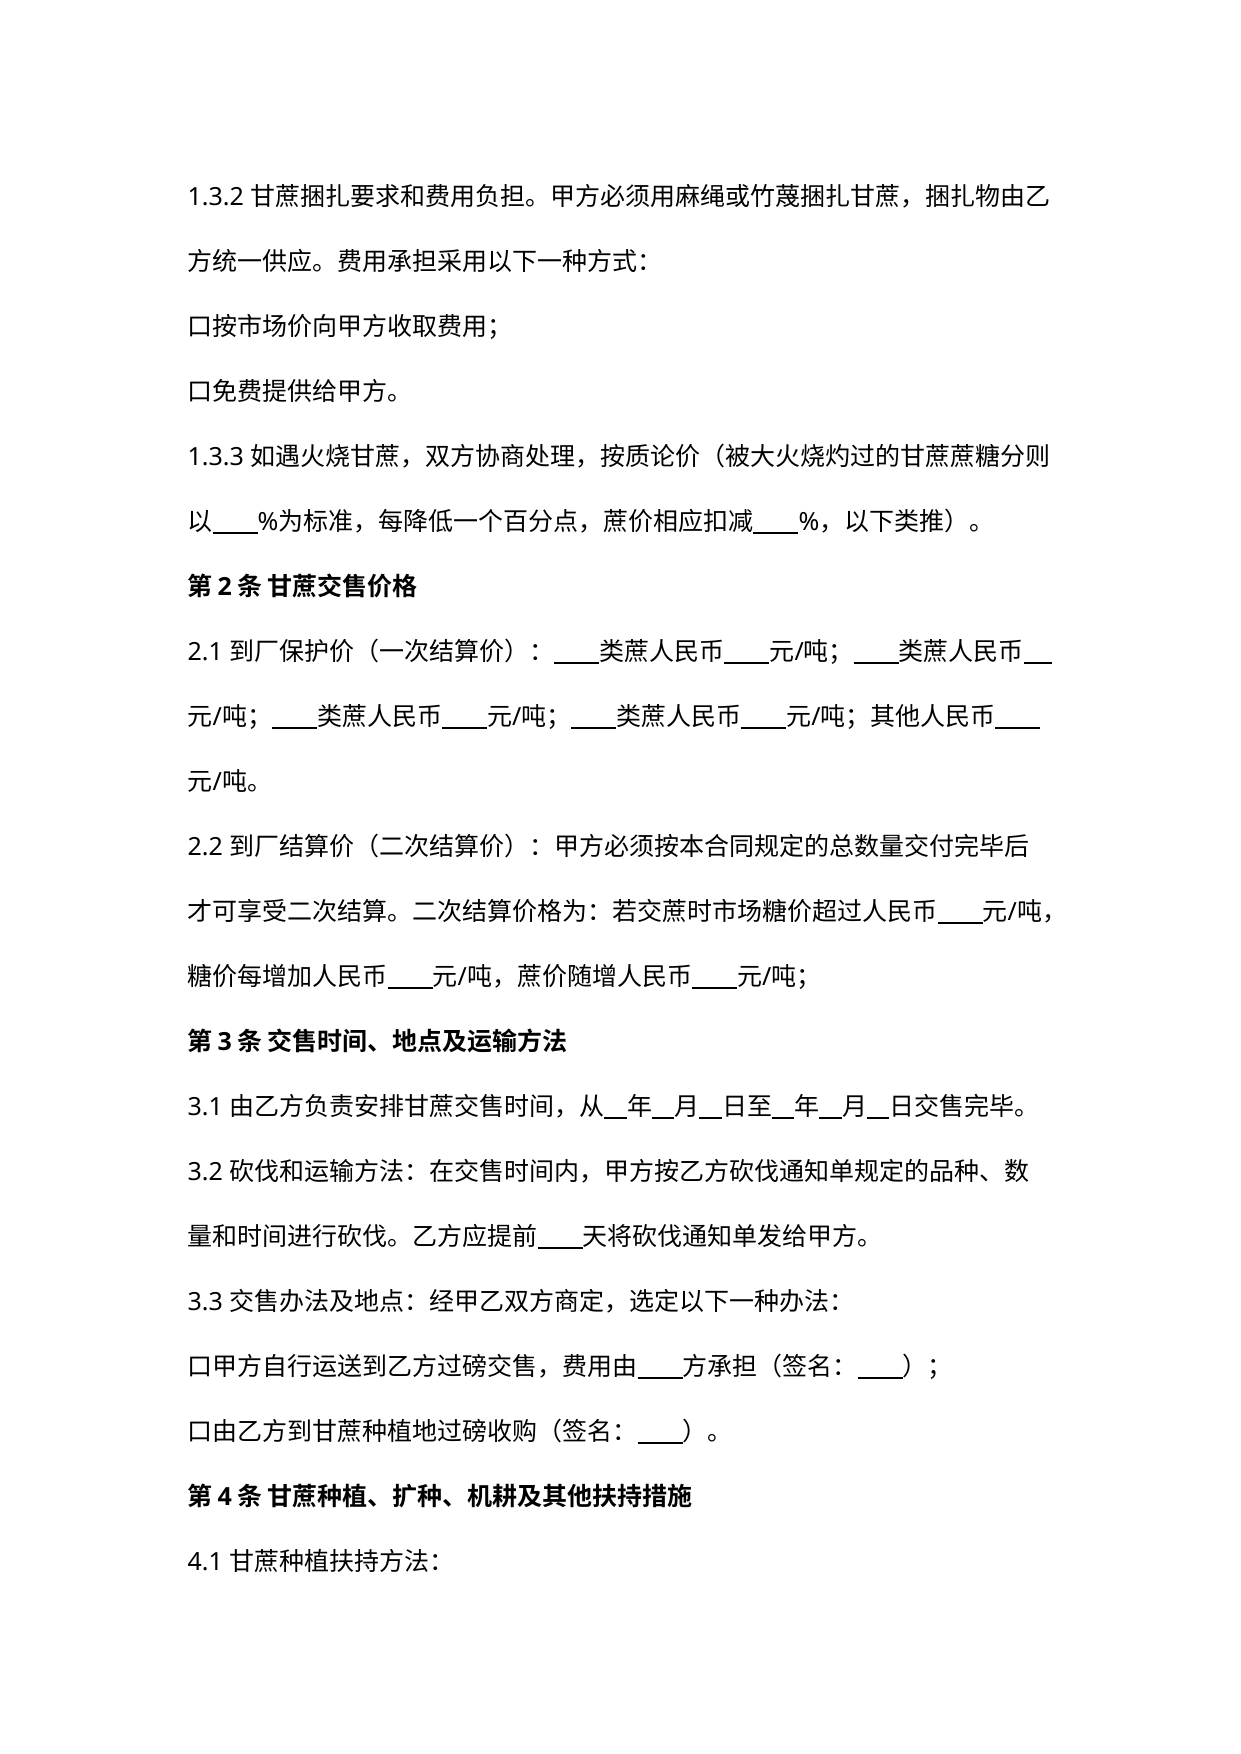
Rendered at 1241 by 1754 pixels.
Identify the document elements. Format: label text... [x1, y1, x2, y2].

text 4.1 甘蔗种植扶持方法： [187, 1527, 1053, 1592]
subtitle 第2条 甘蔗交售价格 [187, 552, 1053, 617]
subtitle 第4条 甘蔗种植、扩种、机耕及其他扶持措施 [187, 1462, 1053, 1527]
text 2.2 到厂结算价（二次结算价）：甲方必须按本合同规定的总数量交付完毕后才可享受二次结算。二次结算价格为：若交蔗时市场糖价超过人民币 元/吨，糖价每增加人民币 元/吨，蔗价随增人民币 元/吨； [187, 812, 1053, 1007]
text 1.3.2 甘蔗捆扎要求和费用负担。甲方必须用麻绳或竹蔑捆扎甘蔗，捆扎物由乙方统一供应。费用承担采用以下一种方式： [187, 162, 1053, 292]
text 口由乙方到甘蔗种植地过磅收购（签名： ）。 [187, 1397, 1053, 1462]
text 口甲方自行运送到乙方过磅交售，费用由 方承担（签名： ）； [187, 1332, 1053, 1397]
text 3.2 砍伐和运输方法：在交售时间内，甲方按乙方砍伐通知单规定的品种、数量和时间进行砍伐。乙方应提前 天将砍伐通知单发给甲方。 [187, 1137, 1053, 1267]
text 口按市场价向甲方收取费用； [187, 292, 1053, 357]
text 3.1 由乙方负责安排甘蔗交售时间，从 年 月 日至 年 月 日交售完毕。 [187, 1072, 1053, 1137]
text 3.3 交售办法及地点：经甲乙双方商定，选定以下一种办法： [187, 1267, 1053, 1332]
text 1.3.3 如遇火烧甘蔗，双方协商处理，按质论价（被大火烧灼过的甘蔗蔗糖分则以 %为标准，每降低一个百分点，蔗价相应扣减 %，以下类推）。 [187, 422, 1053, 552]
text 2.1 到厂保护价（一次结算价）： 类蔗人民币 元/吨； 类蔗人民币 元/吨； 类蔗人民币 元/吨； 类蔗人民币 元/吨；其他人民币 元/吨。 [187, 617, 1053, 812]
text 口免费提供给甲方。 [187, 357, 1053, 422]
subtitle 第3条 交售时间、地点及运输方法 [187, 1007, 1053, 1072]
